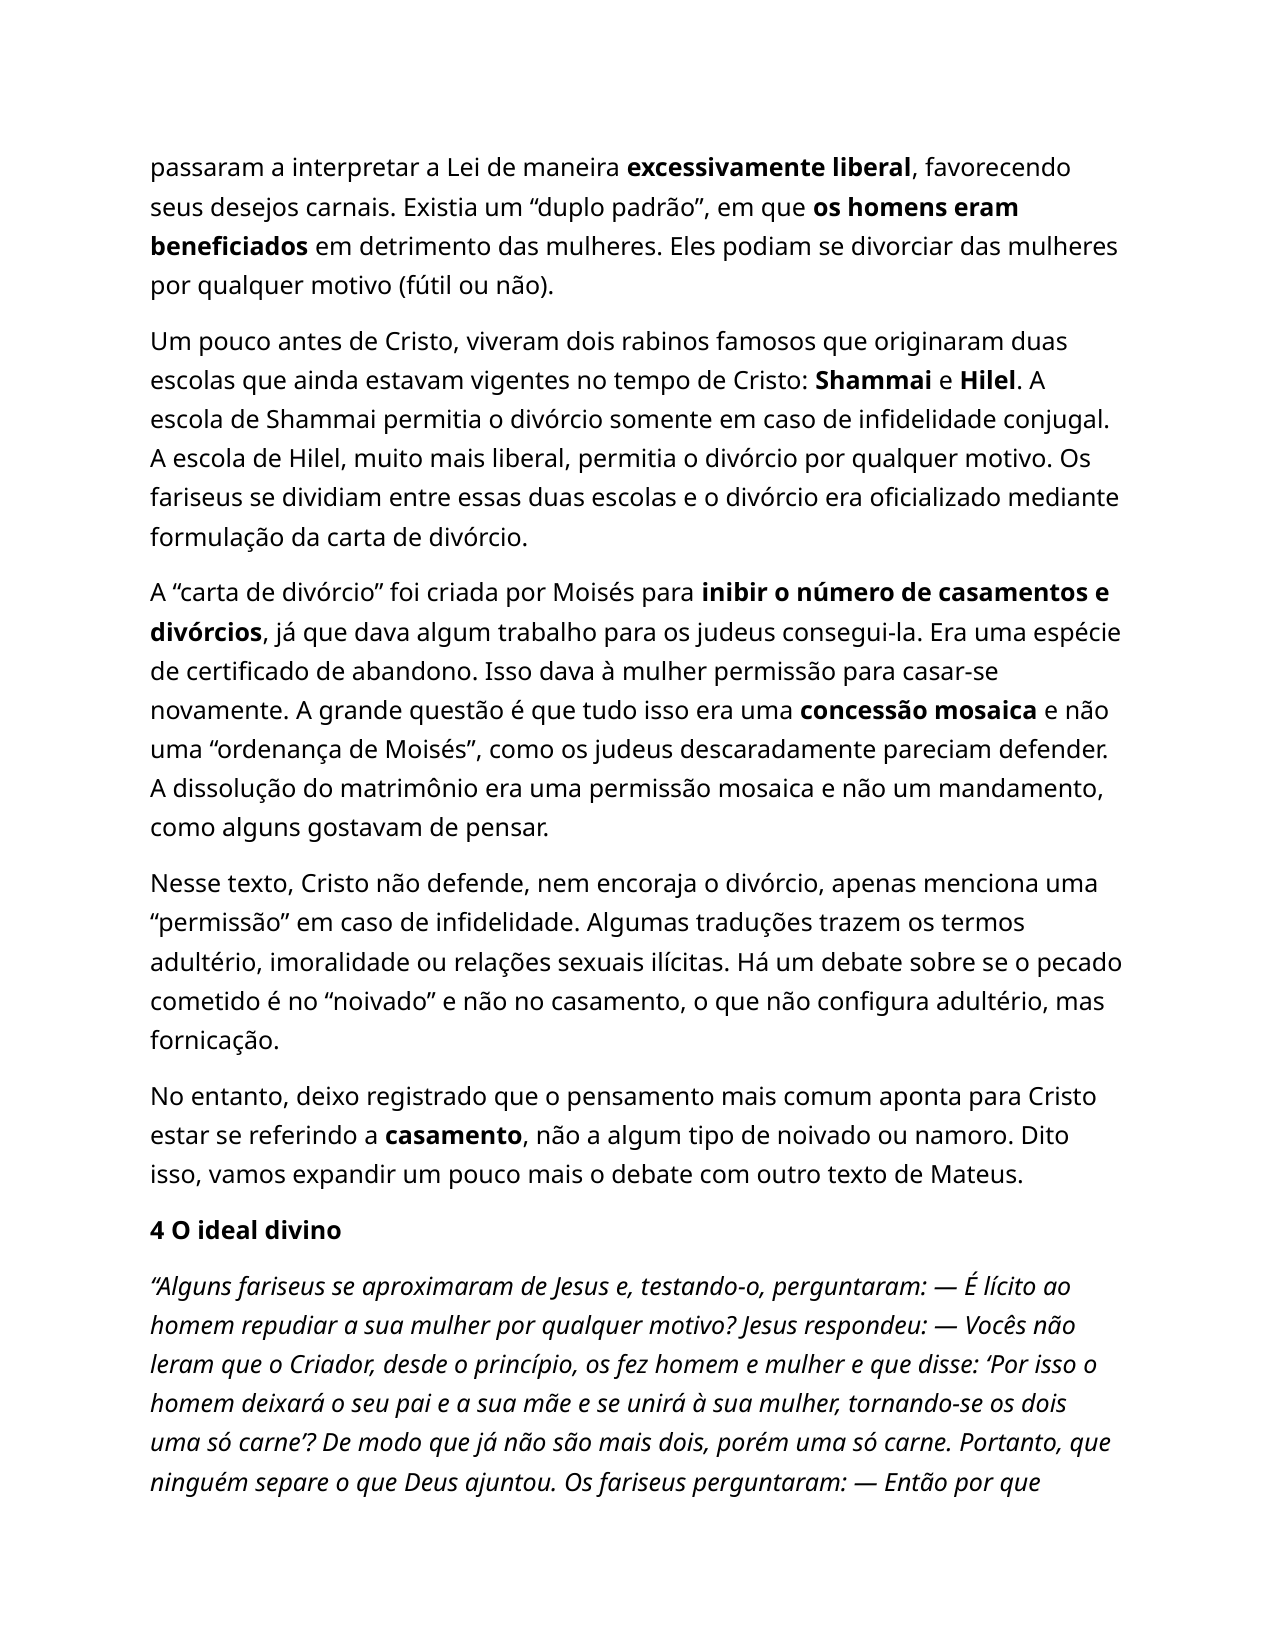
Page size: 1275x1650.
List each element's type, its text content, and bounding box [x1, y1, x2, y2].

text No entanto, deixo registrado que o pensamento mais comum aponta para Cristo estar se referindo a casamento, não a algum tipo de noivado ou namoro. Dito isso, vamos expandir um pouco mais o debate com outro texto de Mateus. [150, 1078, 1125, 1191]
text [150, 150, 1125, 302]
text 4 O ideal divino [150, 1212, 1125, 1247]
text A “carta de divórcio” foi criada por Moisés para inibir o número de casamentos e divórcios, já que dava algum trabalho para os judeus consegui-la. Era uma espécie de certificado de abandono. Isso dava à mulher permissão para casar-se novamente. A grande questão é que tudo isso era uma concessão mosaica e não uma “ordenança de Moisés”, como os judeus descaradamente pareciam defender. A dissolução do matrimônio era uma permissão mosaica e não um mandamento, como alguns gostavam de pensar. [150, 575, 1125, 844]
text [150, 1268, 1125, 1498]
text Nesse texto, Cristo não defende, nem encoraja o divórcio, apenas menciona uma “permissão” em caso de infidelidade. Algumas traduções trazem os termos adultério, imoralidade ou relações sexuais ilícitas. Há um debate sobre se o pecado cometido é no “noivado” e não no casamento, o que não configura adultério, mas fornicação. [150, 866, 1125, 1057]
text Um pouco antes de Cristo, viveram dois rabinos famosos que originaram duas escolas que ainda estavam vigentes no tempo de Cristo: Shammai e Hilel. A escola de Shammai permitia o divórcio somente em caso de infidelidade conjugal. A escola de Hilel, muito mais liberal, permitia o divórcio por qualquer motivo. Os fariseus se dividiam entre essas duas escolas e o divórcio era oficializado mediante formulação da carta de divórcio. [150, 323, 1125, 553]
